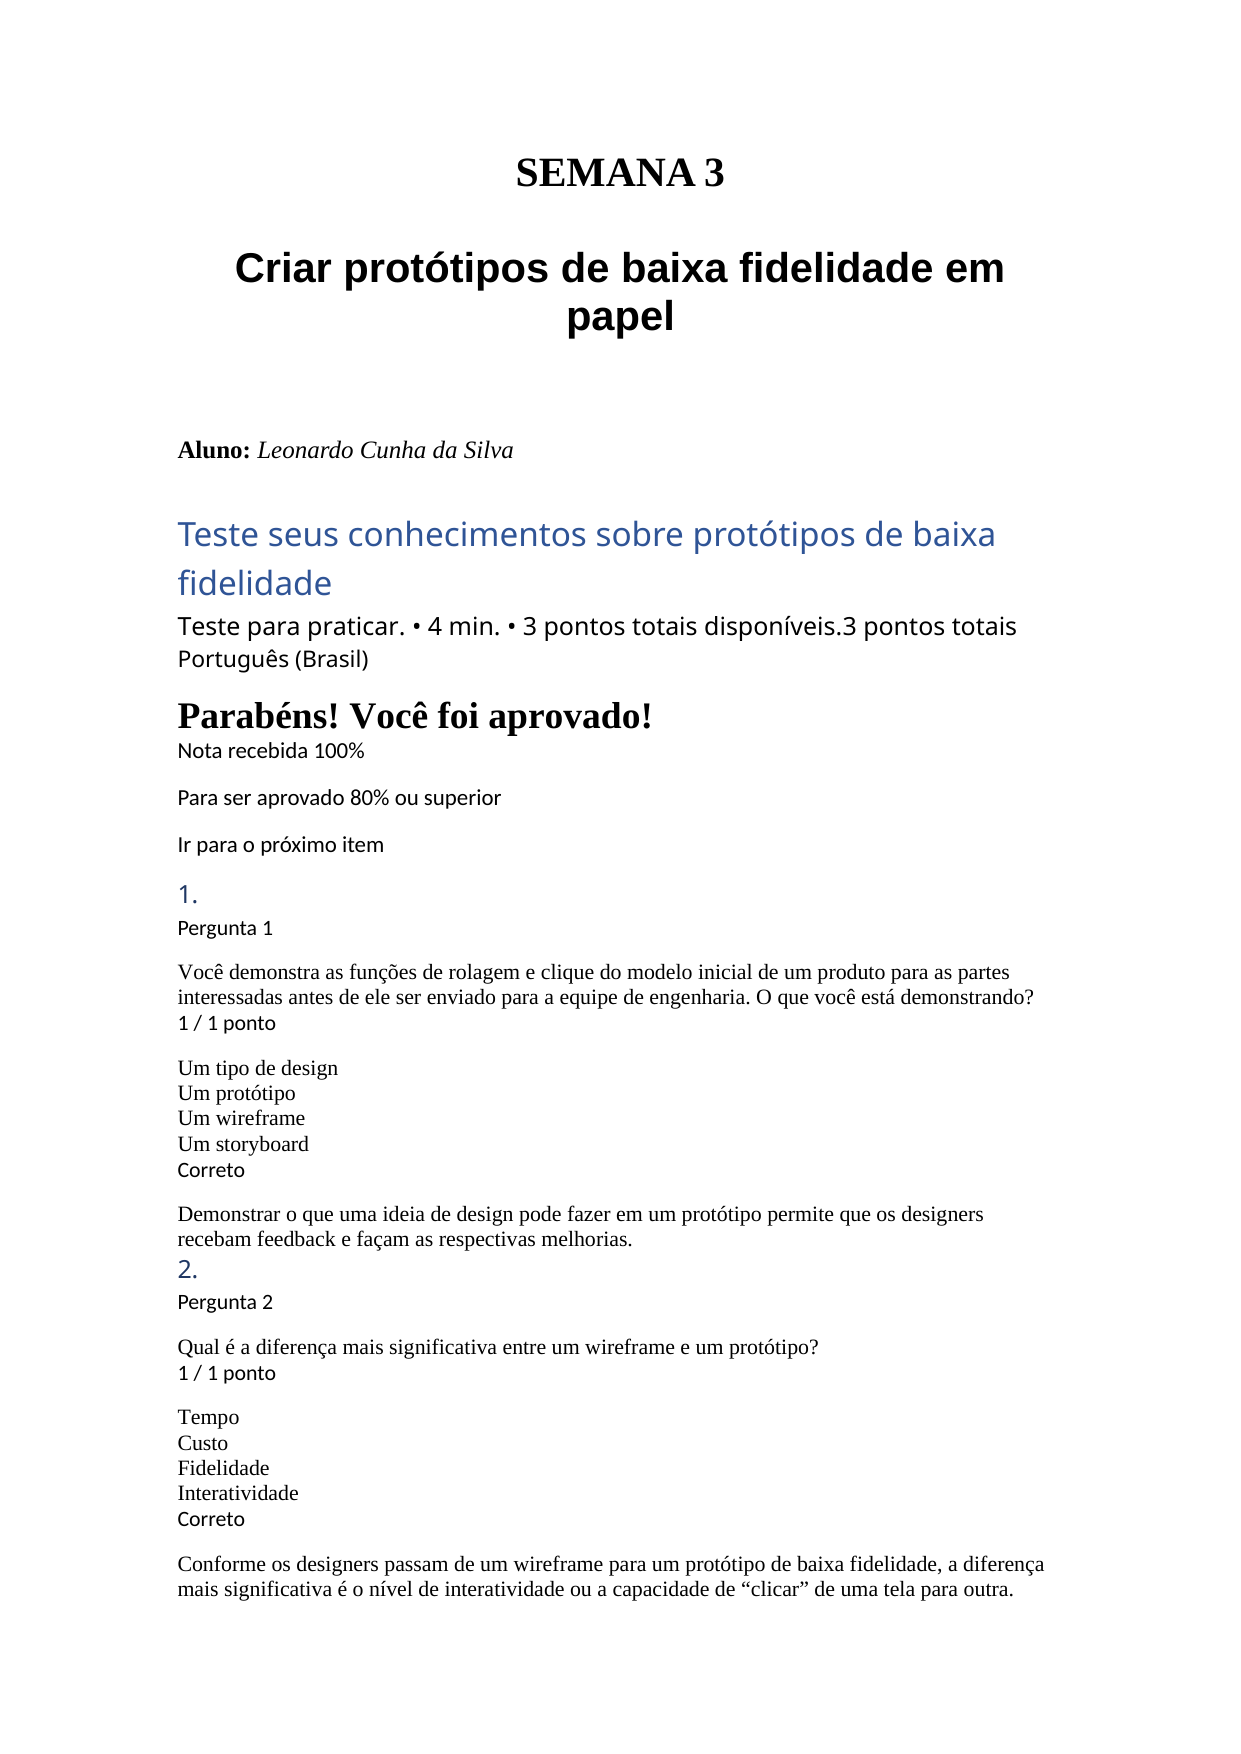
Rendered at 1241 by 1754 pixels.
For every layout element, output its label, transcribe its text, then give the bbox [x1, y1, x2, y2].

text Você demonstra as funções de rolagem e clique do modelo inicial de um produto para as partes interessadas antes de ele ser enviado para a equipe de engenharia. O que você está demonstrando? [177, 959, 1063, 1009]
text Correto [177, 1505, 1063, 1532]
text 1 / 1 ponto [177, 1359, 1063, 1386]
text Para ser aprovado 80% ou superior [177, 783, 1063, 811]
text Aluno: Leonardo Cunha da Silva [177, 435, 1063, 464]
subtitle Teste seus conhecimentos sobre protótipos de baixa fidelidade [177, 511, 1063, 605]
subtitle Parabéns! Você foi aprovado! [177, 693, 1063, 736]
text Um storyboard [177, 1131, 1063, 1156]
text Ir para o próximo item [177, 830, 1063, 858]
text Conforme os designers passam de um wireframe para um protótipo de baixa fidelidade, a diferença mais significativa é o nível de interatividade ou a capacidade de “clicar” de uma tela para outra. [177, 1551, 1063, 1601]
text Interatividade [177, 1480, 1063, 1505]
text Pergunta 1 [177, 914, 1063, 940]
text 1 / 1 ponto [177, 1009, 1063, 1036]
subtitle 1. [177, 877, 1063, 911]
subtitle Criar protótipos de baixa fidelidade em papel [177, 243, 1063, 339]
text Qual é a diferença mais significativa entre um wireframe e um protótipo? [177, 1334, 1063, 1359]
text Fidelidade [177, 1455, 1063, 1480]
text Um wireframe [177, 1105, 1063, 1131]
text Correto [177, 1156, 1063, 1182]
subtitle 2. [177, 1252, 1063, 1286]
text Um tipo de design [177, 1055, 1063, 1080]
text Teste para praticar. • 4 min. • 3 pontos totais disponíveis.3 pontos totais [177, 609, 1063, 643]
text Português (Brasil) [177, 643, 1063, 674]
text Custo [177, 1429, 1063, 1455]
text Pergunta 2 [177, 1288, 1063, 1315]
text Demonstrar o que uma ideia de design pode fazer em um protótipo permite que os designers recebam feedback e façam as respectivas melhorias. [177, 1201, 1063, 1252]
text SEMANA 3 [177, 148, 1063, 196]
text Nota recebida 100% [177, 736, 1063, 764]
text Tempo [177, 1404, 1063, 1429]
text Um protótipo [177, 1080, 1063, 1105]
